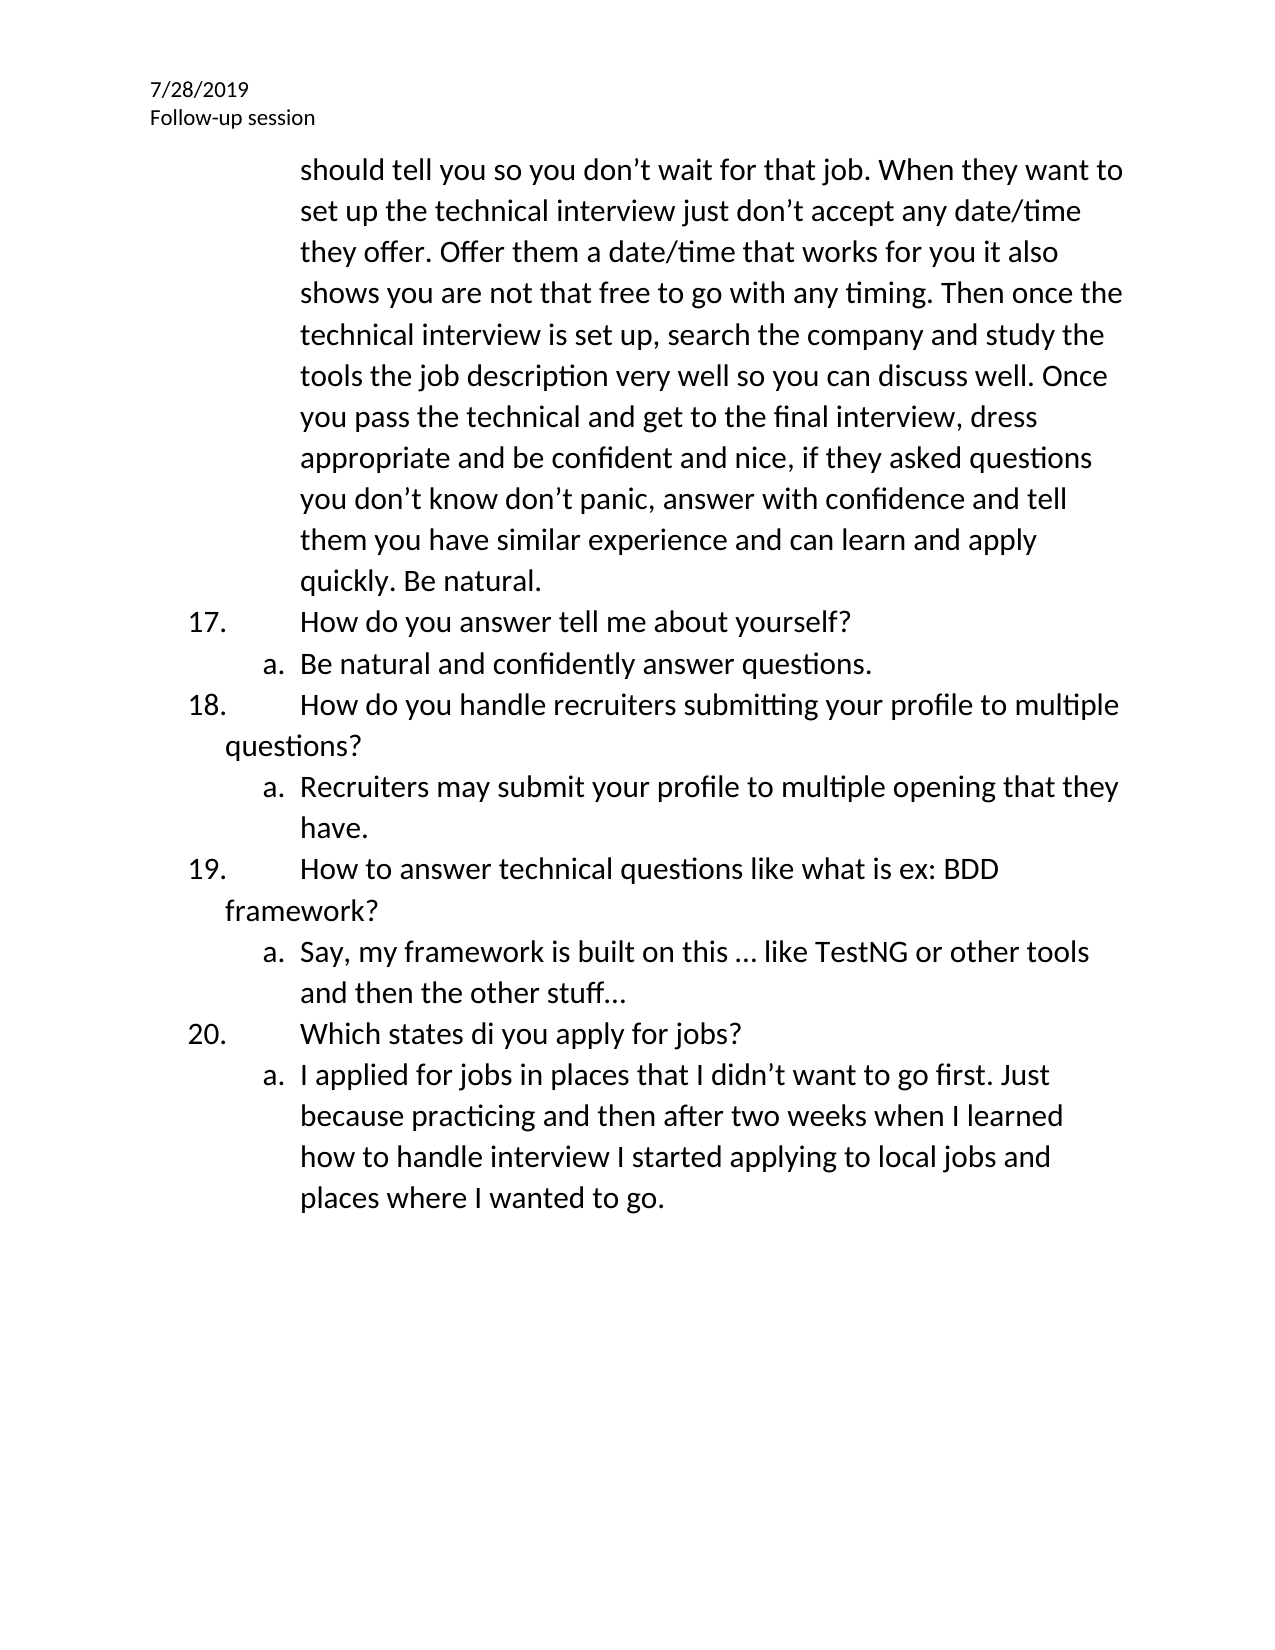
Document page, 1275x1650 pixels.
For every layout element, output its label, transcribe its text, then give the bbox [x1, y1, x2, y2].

list Say, my framework is built on this … like TestNG or other tools and then the other stuff… [262, 932, 1125, 1011]
list How do you handle recruiters submitting your profile to multiple questions? [187, 685, 1125, 764]
list How to answer technical questions like what is ex: BDD framework? [187, 849, 1125, 929]
list How do you answer tell me about yourself? [187, 603, 1125, 641]
list I applied for jobs in places that I didn’t want to go first. Just because practicing and then after two weeks when I learned how to handle interview I started applying to local jobs and places where I wanted to go. [262, 1055, 1125, 1217]
list Which states di you apply for jobs? [187, 1014, 1125, 1052]
list Recruiters may submit your profile to multiple opening that they have. [262, 767, 1125, 846]
list Be natural and confidently answer questions. [262, 644, 1125, 682]
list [262, 150, 1125, 599]
